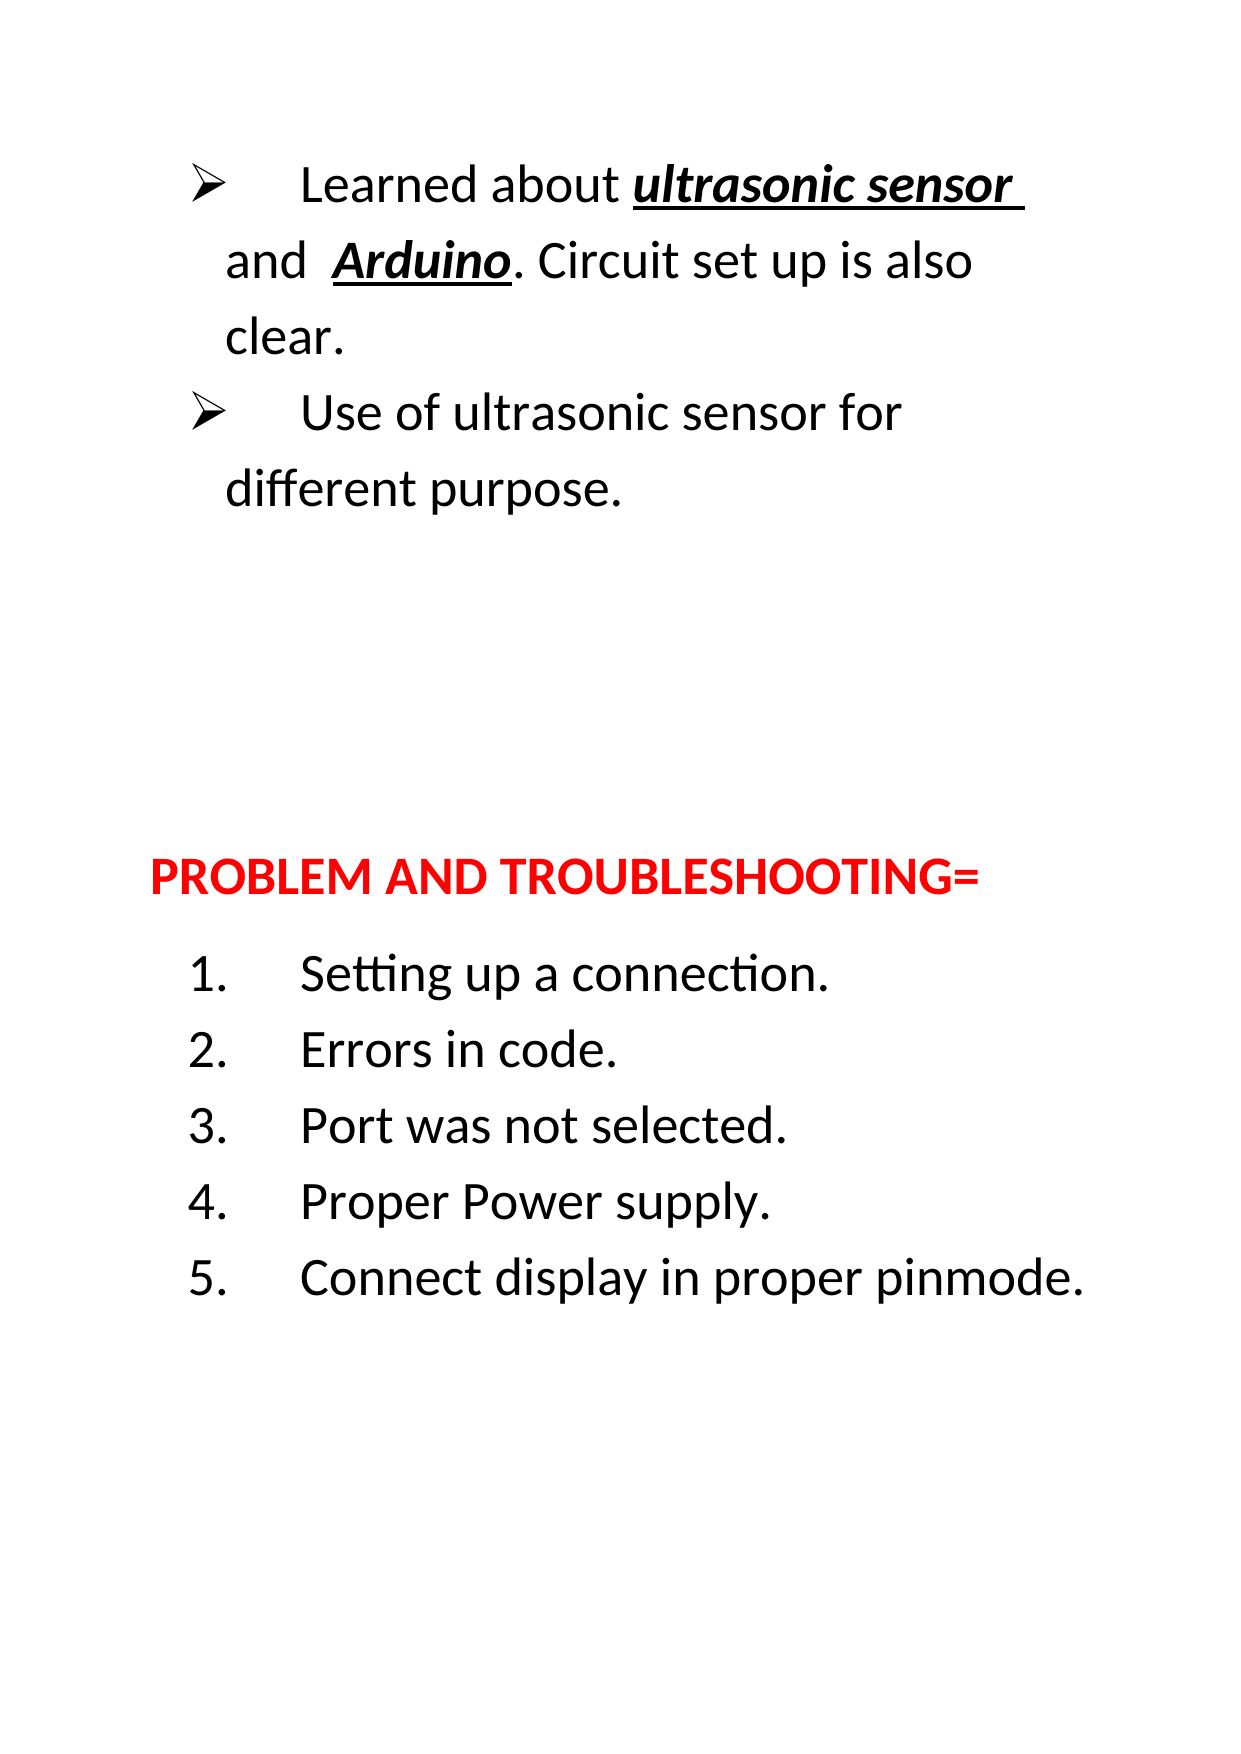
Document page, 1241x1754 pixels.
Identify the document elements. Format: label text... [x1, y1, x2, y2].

text PROBLEM AND TROUBLESHOOTING= [150, 842, 1090, 908]
list Connect display in proper pinmode. [187, 1243, 1090, 1309]
list Learned about ultrasonic sensor and Arduino. Circuit set up is also clear. [187, 150, 1090, 368]
list Use of ultrasonic sensor for different purpose. [187, 378, 1090, 520]
list Proper Power supply. [187, 1167, 1090, 1233]
list Setting up a connection. [187, 938, 1090, 1005]
list Port was not selected. [187, 1091, 1090, 1157]
list Errors in code. [187, 1014, 1090, 1081]
